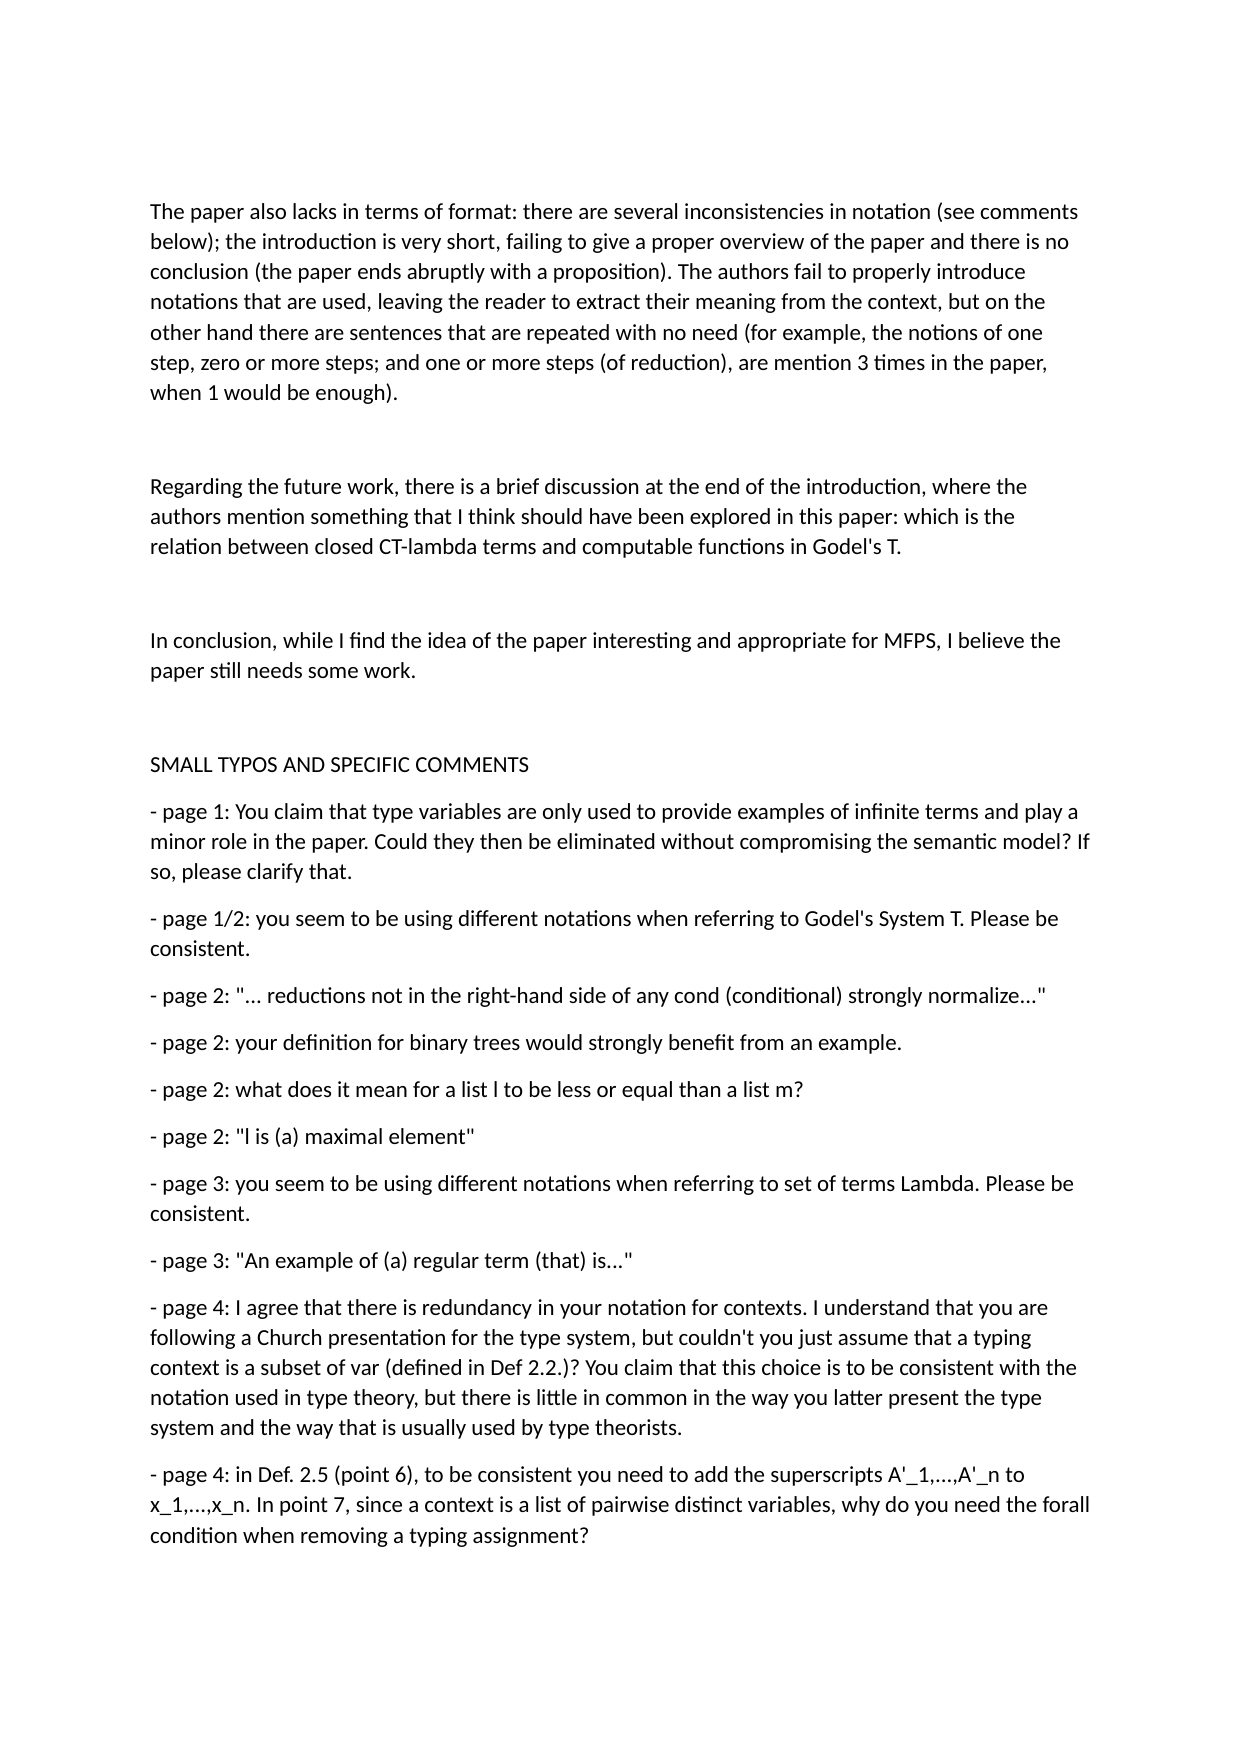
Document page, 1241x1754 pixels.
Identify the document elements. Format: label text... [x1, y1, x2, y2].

text - page 2: what does it mean for a list l to be less or equal than a list m? [150, 1075, 1090, 1103]
text - page 2: "l is (a) maximal element" [150, 1122, 1090, 1150]
text - page 1: You claim that type variables are only used to provide examples of infinite terms and play a minor role in the paper. Could they then be eliminated without compromising the semantic model? If so, please clarify that. [150, 797, 1090, 885]
text The paper also lacks in terms of format: there are several inconsistencies in notation (see comments below); the introduction is very short, failing to give a proper overview of the paper and there is no conclusion (the paper ends abruptly with a proposition). The authors fail to properly introduce notations that are used, leaving the reader to extract their meaning from the context, but on the other hand there are sentences that are repeated with no need (for example, the notions of one step, zero or more steps; and one or more steps (of reduction), are mention 3 times in the paper, when 1 would be enough). [150, 197, 1090, 406]
text Regarding the future work, there is a brief discussion at the end of the introduction, where the authors mention something that I think should have been explored in this paper: which is the relation between closed CT-lambda terms and computable functions in Godel's T. [150, 472, 1090, 560]
text - page 3: you seem to be using different notations when referring to set of terms Lambda. Please be consistent. [150, 1169, 1090, 1227]
text - page 3: "An example of (a) regular term (that) is..." [150, 1246, 1090, 1274]
text - page 1/2: you seem to be using different notations when referring to Godel's System T. Please be consistent. [150, 904, 1090, 962]
text SMALL TYPOS AND SPECIFIC COMMENTS [150, 750, 1090, 778]
text - page 2: "... reductions not in the right-hand side of any cond (conditional) strongly normalize..." [150, 981, 1090, 1009]
text - page 4: I agree that there is redundancy in your notation for contexts. I understand that you are following a Church presentation for the type system, but couldn't you just assume that a typing context is a subset of var (defined in Def 2.2.)? You claim that this choice is to be consistent with the notation used in type theory, but there is little in common in the way you latter present the type system and the way that is usually used by type theorists. [150, 1293, 1090, 1442]
text In conclusion, while I find the idea of the paper interesting and appropriate for MFPS, I believe the paper still needs some work. [150, 626, 1090, 684]
text - page 2: your definition for binary trees would strongly benefit from an example. [150, 1028, 1090, 1056]
